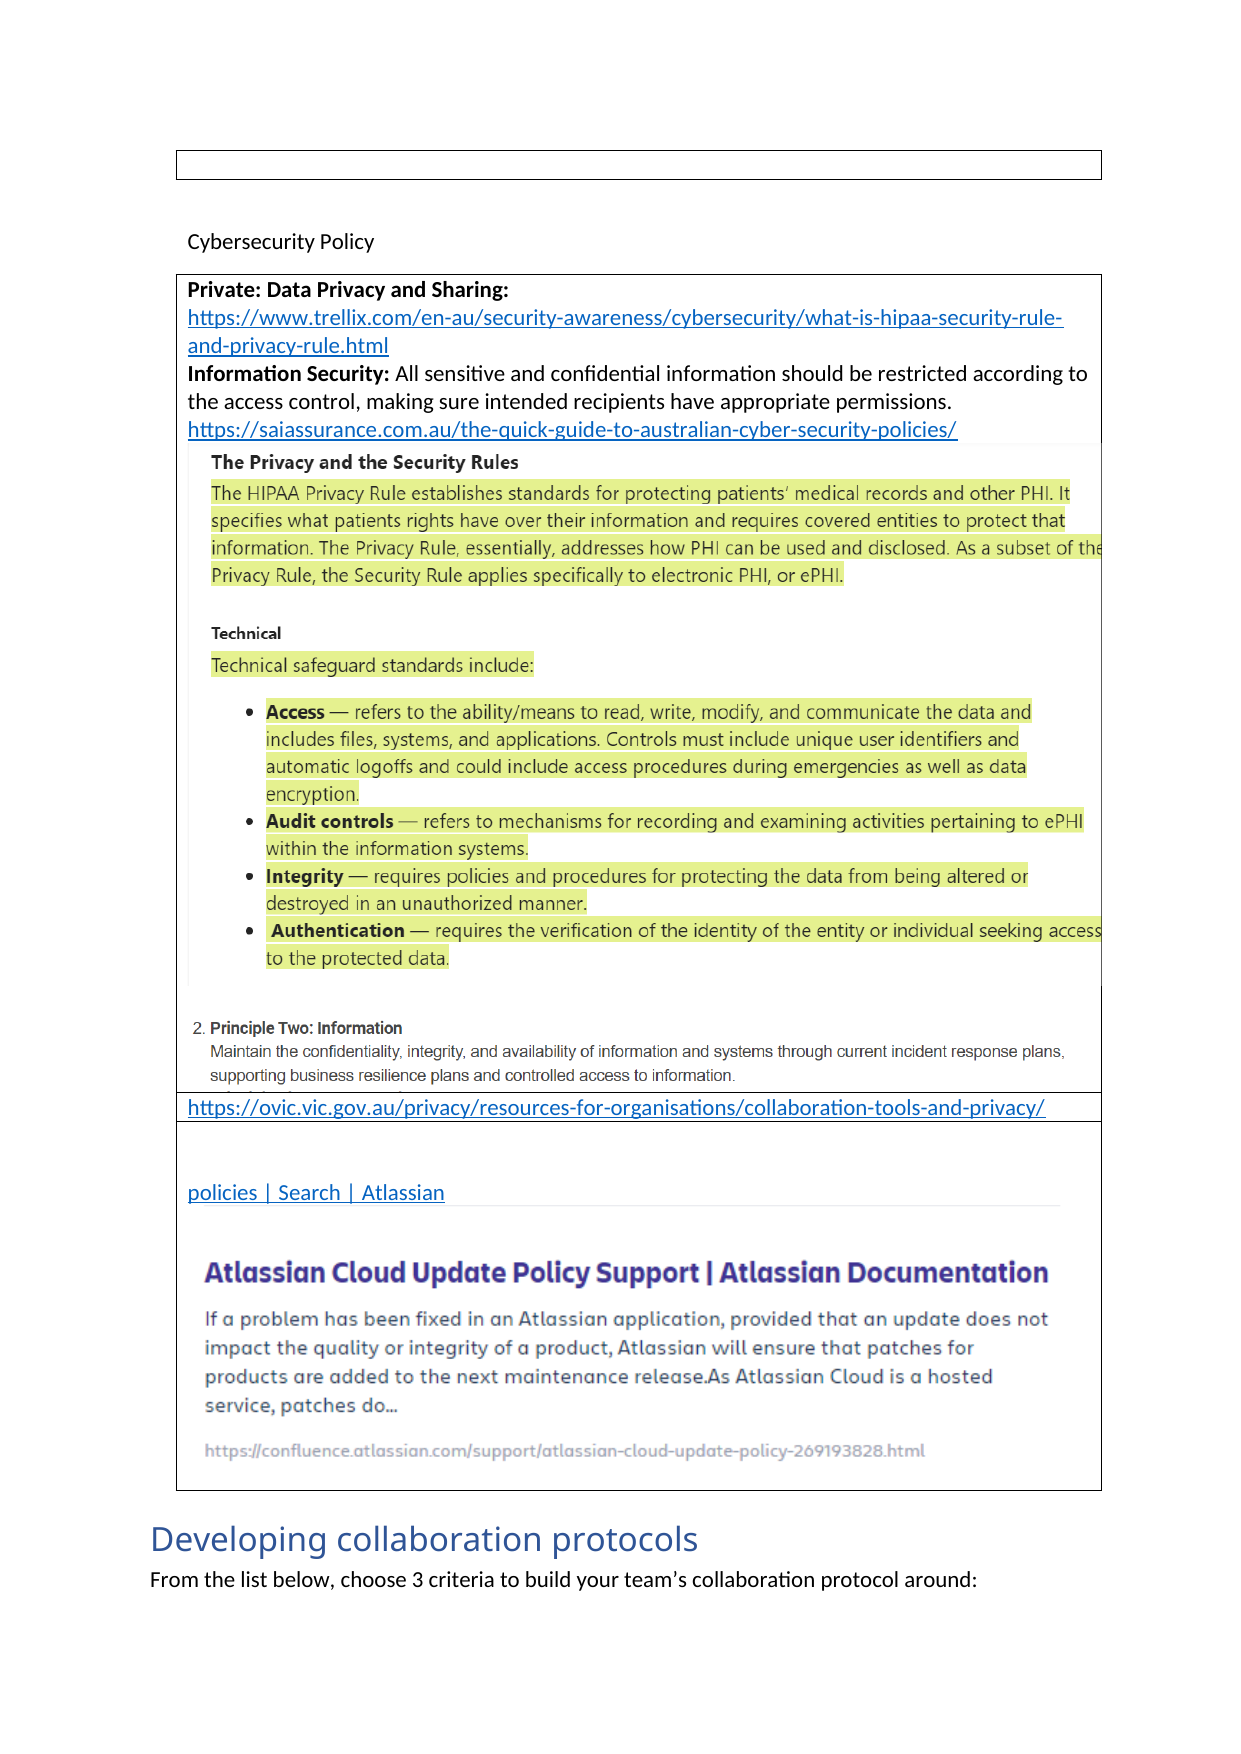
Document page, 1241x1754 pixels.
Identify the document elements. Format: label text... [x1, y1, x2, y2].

table_cell policies | Search | Atlassian [177, 1122, 1101, 1490]
subtitle Developing collaboration protocols [150, 1516, 1090, 1561]
text From the list below, choose 3 criteria to build your team’s collaboration protocol around: [150, 1565, 1090, 1593]
picture [187, 443, 1102, 986]
text Cybersecurity Policy [187, 227, 1090, 255]
table_cell https://ovic.vic.gov.au/privacy/resources-for-organisations/collaboration-tools-and-privacy/ [177, 1093, 1101, 1121]
picture [187, 1013, 1066, 1092]
table_header Private: Data Privacy and Sharing: https://www.trellix.com/en-au/security-awareness/cybersecurity/what-is-hipaa-security-rule-and-privacy-rule.html Information Security: All sensitive and confidential information should be restricted according to the access control, making sure intended recipients have appropriate permissions. https://saiassurance.com.au/the-quick-guide-to-australian-cyber-security-policies/ [177, 275, 1101, 1092]
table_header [177, 151, 1101, 179]
picture [187, 1205, 1092, 1490]
